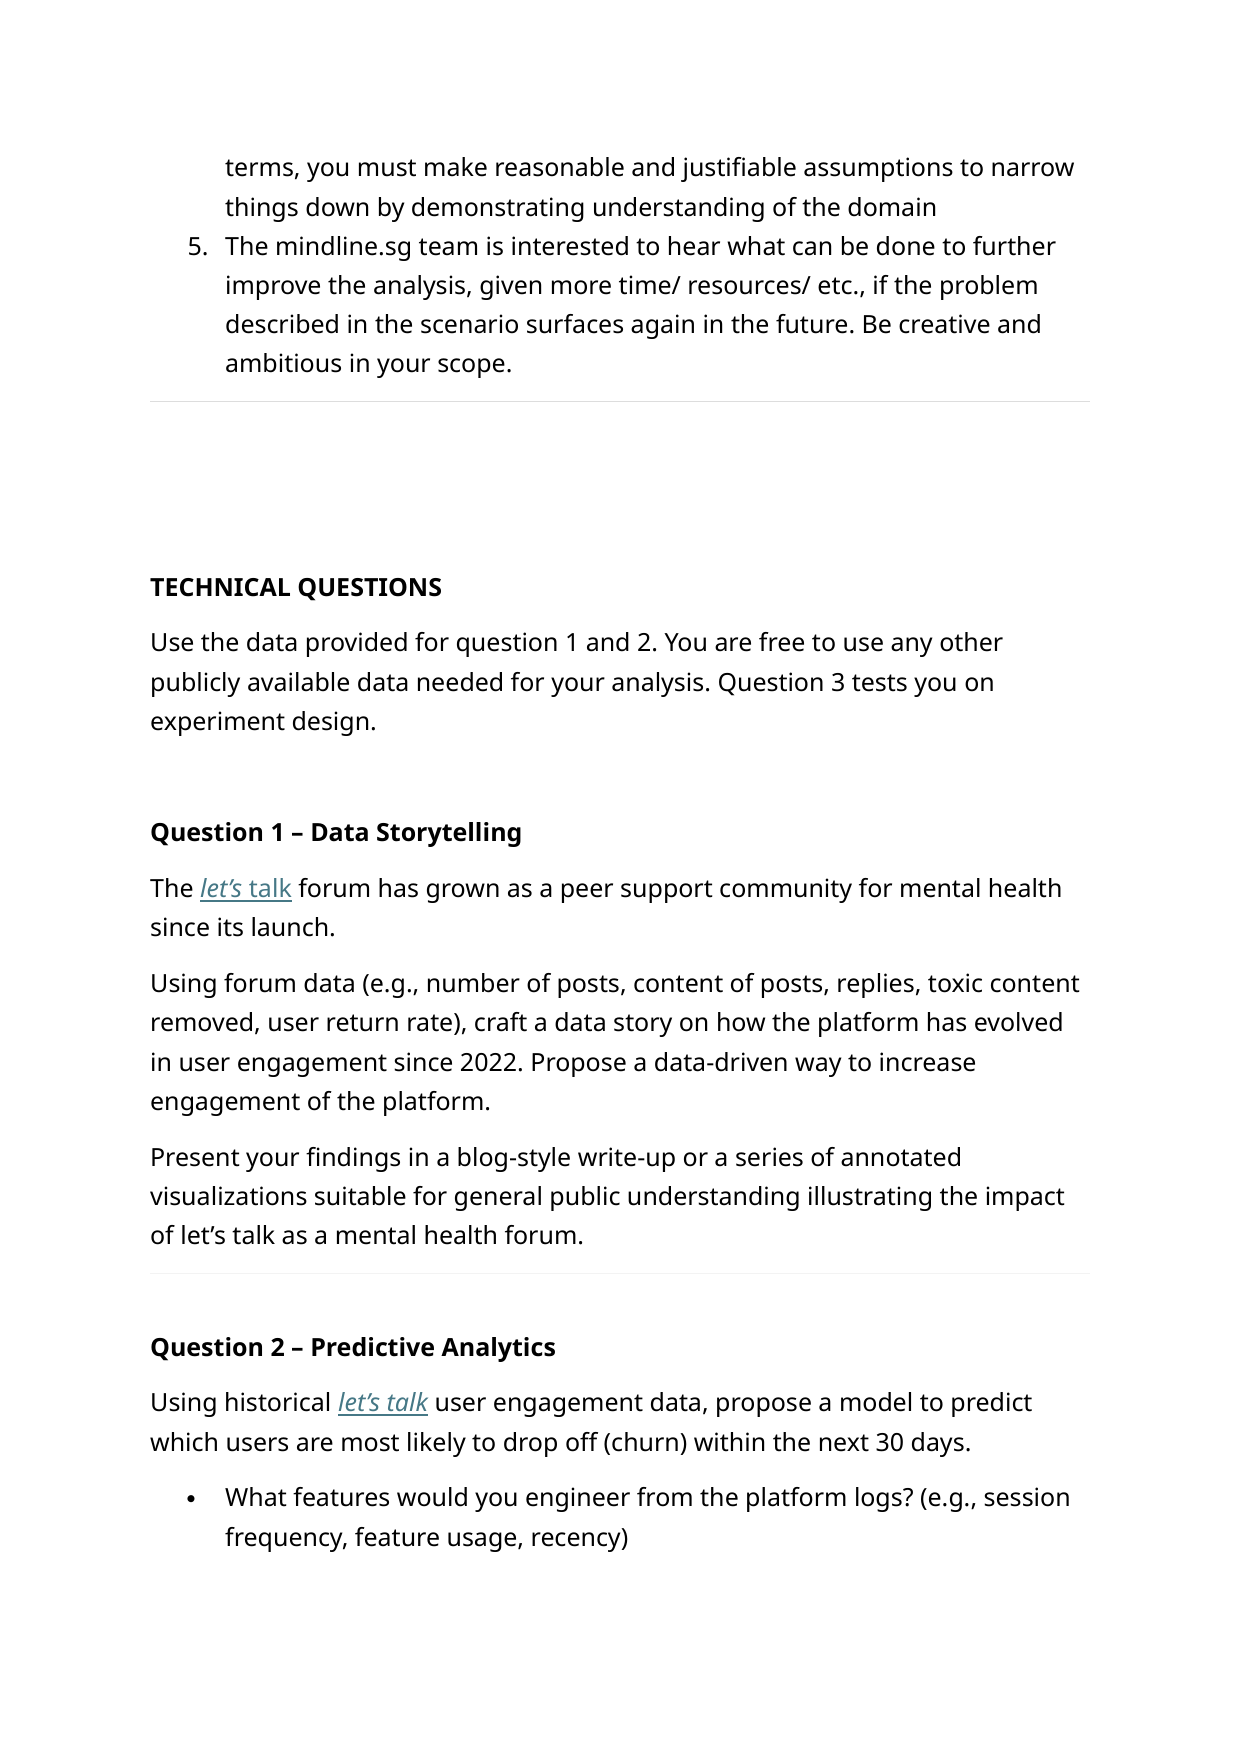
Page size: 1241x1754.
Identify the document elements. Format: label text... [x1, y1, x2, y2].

text TECHNICAL QUESTIONS [150, 569, 1090, 603]
text Question 2 – Predictive Analytics [150, 1329, 1090, 1363]
text Present your findings in a blog-style write-up or a series of annotated visualizations suitable for general public understanding illustrating the impact of let’s talk as a mental health forum. [150, 1139, 1090, 1252]
list What features would you engineer from the platform logs? (e.g., session frequency, feature usage, recency) [187, 1480, 1090, 1553]
text Using historical let’s talk user engagement data, propose a model to predict which users are most likely to drop off (churn) within the next 30 days. [150, 1385, 1090, 1458]
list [187, 150, 1090, 223]
text Question 1 – Data Storytelling [150, 815, 1090, 849]
text The let’s talk forum has grown as a peer support community for mental health since its launch. [150, 871, 1090, 944]
text Use the data provided for question 1 and 2. You are free to use any other publicly available data needed for your analysis. Question 3 tests you on experiment design. [150, 625, 1090, 737]
list The mindline.sg team is interested to hear what can be done to further improve the analysis, given more time/ resources/ etc., if the problem described in the scenario surfaces again in the future. Be creative and ambitious in your scope. [187, 228, 1090, 380]
text Using forum data (e.g., number of posts, content of posts, replies, toxic content removed, user return rate), craft a data story on how the platform has evolved in user engagement since 2022. Propose a data-driven way to increase engagement of the platform. [150, 966, 1090, 1117]
